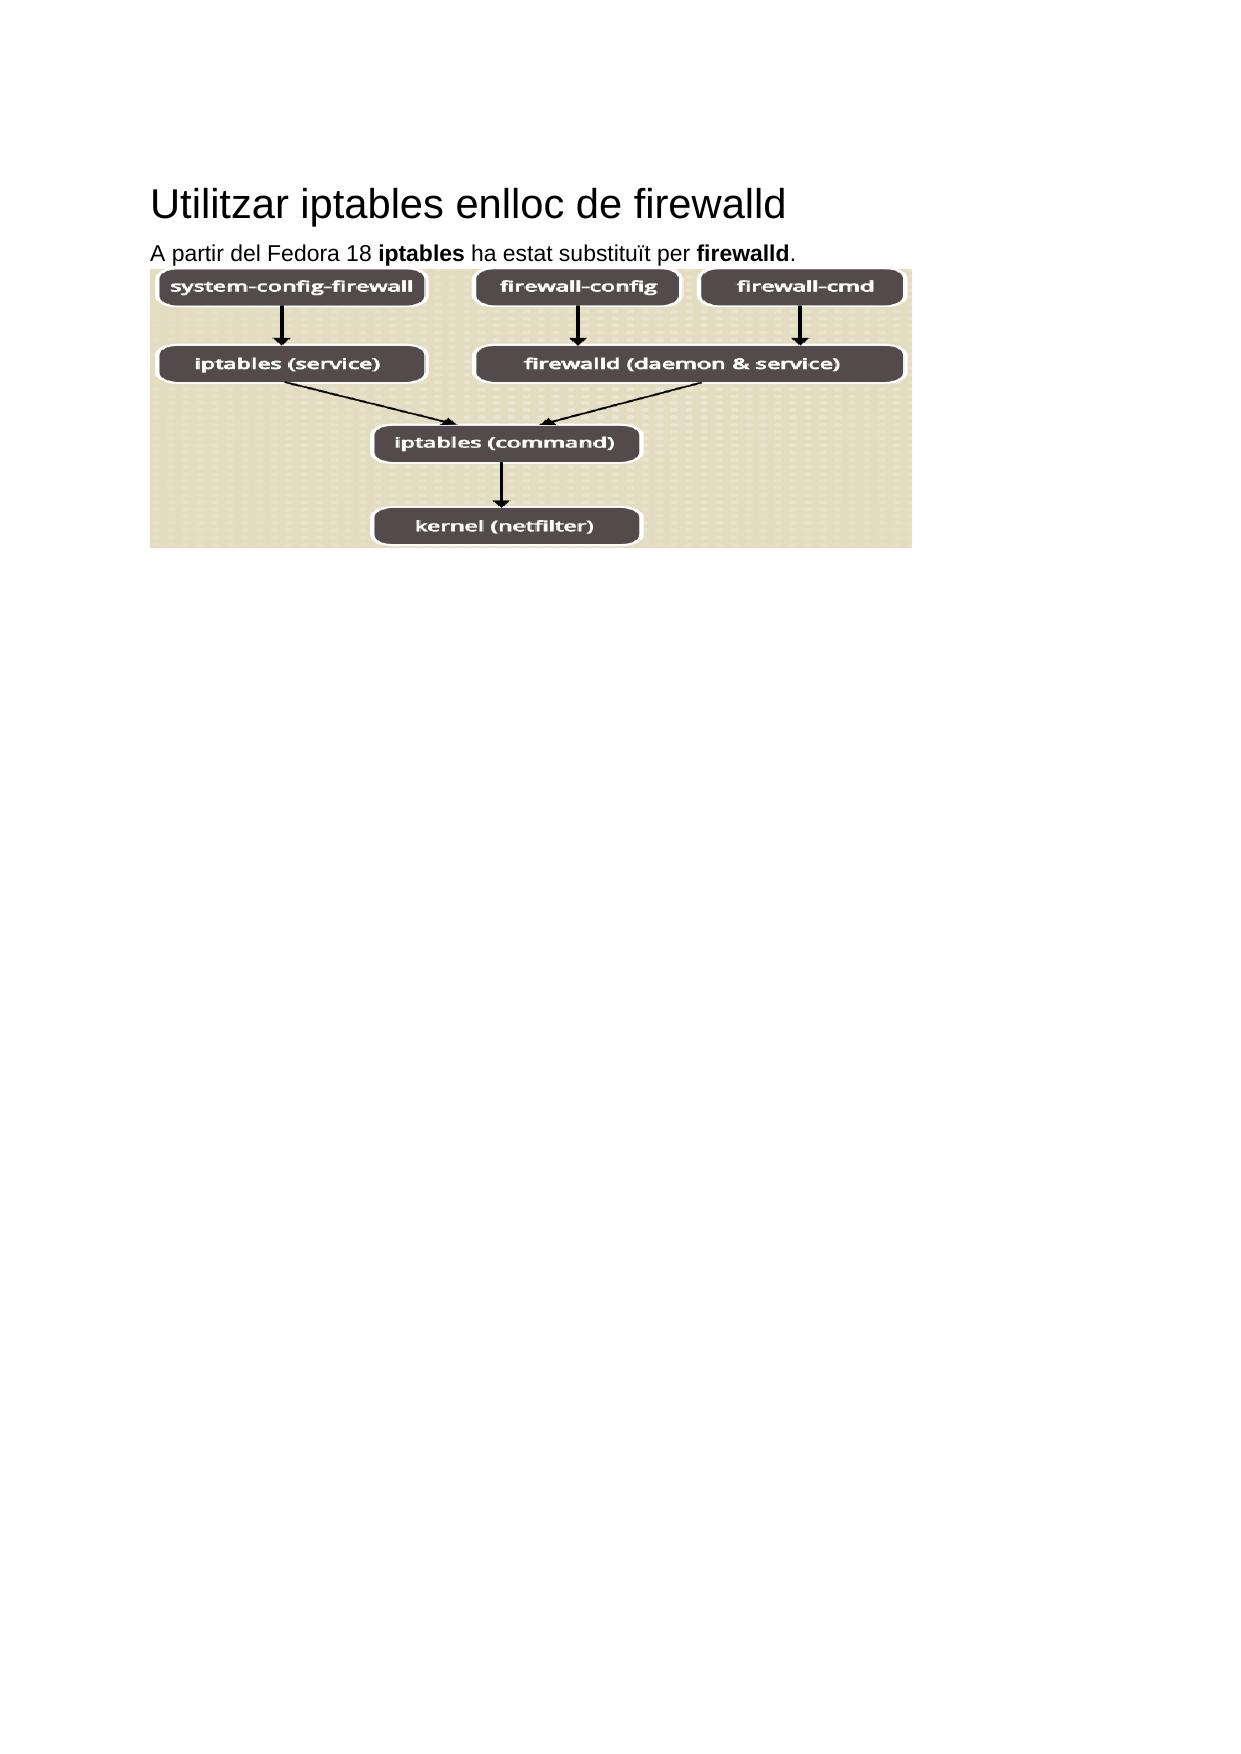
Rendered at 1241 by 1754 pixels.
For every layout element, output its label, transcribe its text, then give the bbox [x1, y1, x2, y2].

text A partir del Fedora 18 iptables ha estat substituït per firewalld. [150, 239, 1090, 266]
picture [150, 269, 913, 548]
subtitle Utilitzar iptables enlloc de firewalld [150, 179, 1090, 227]
